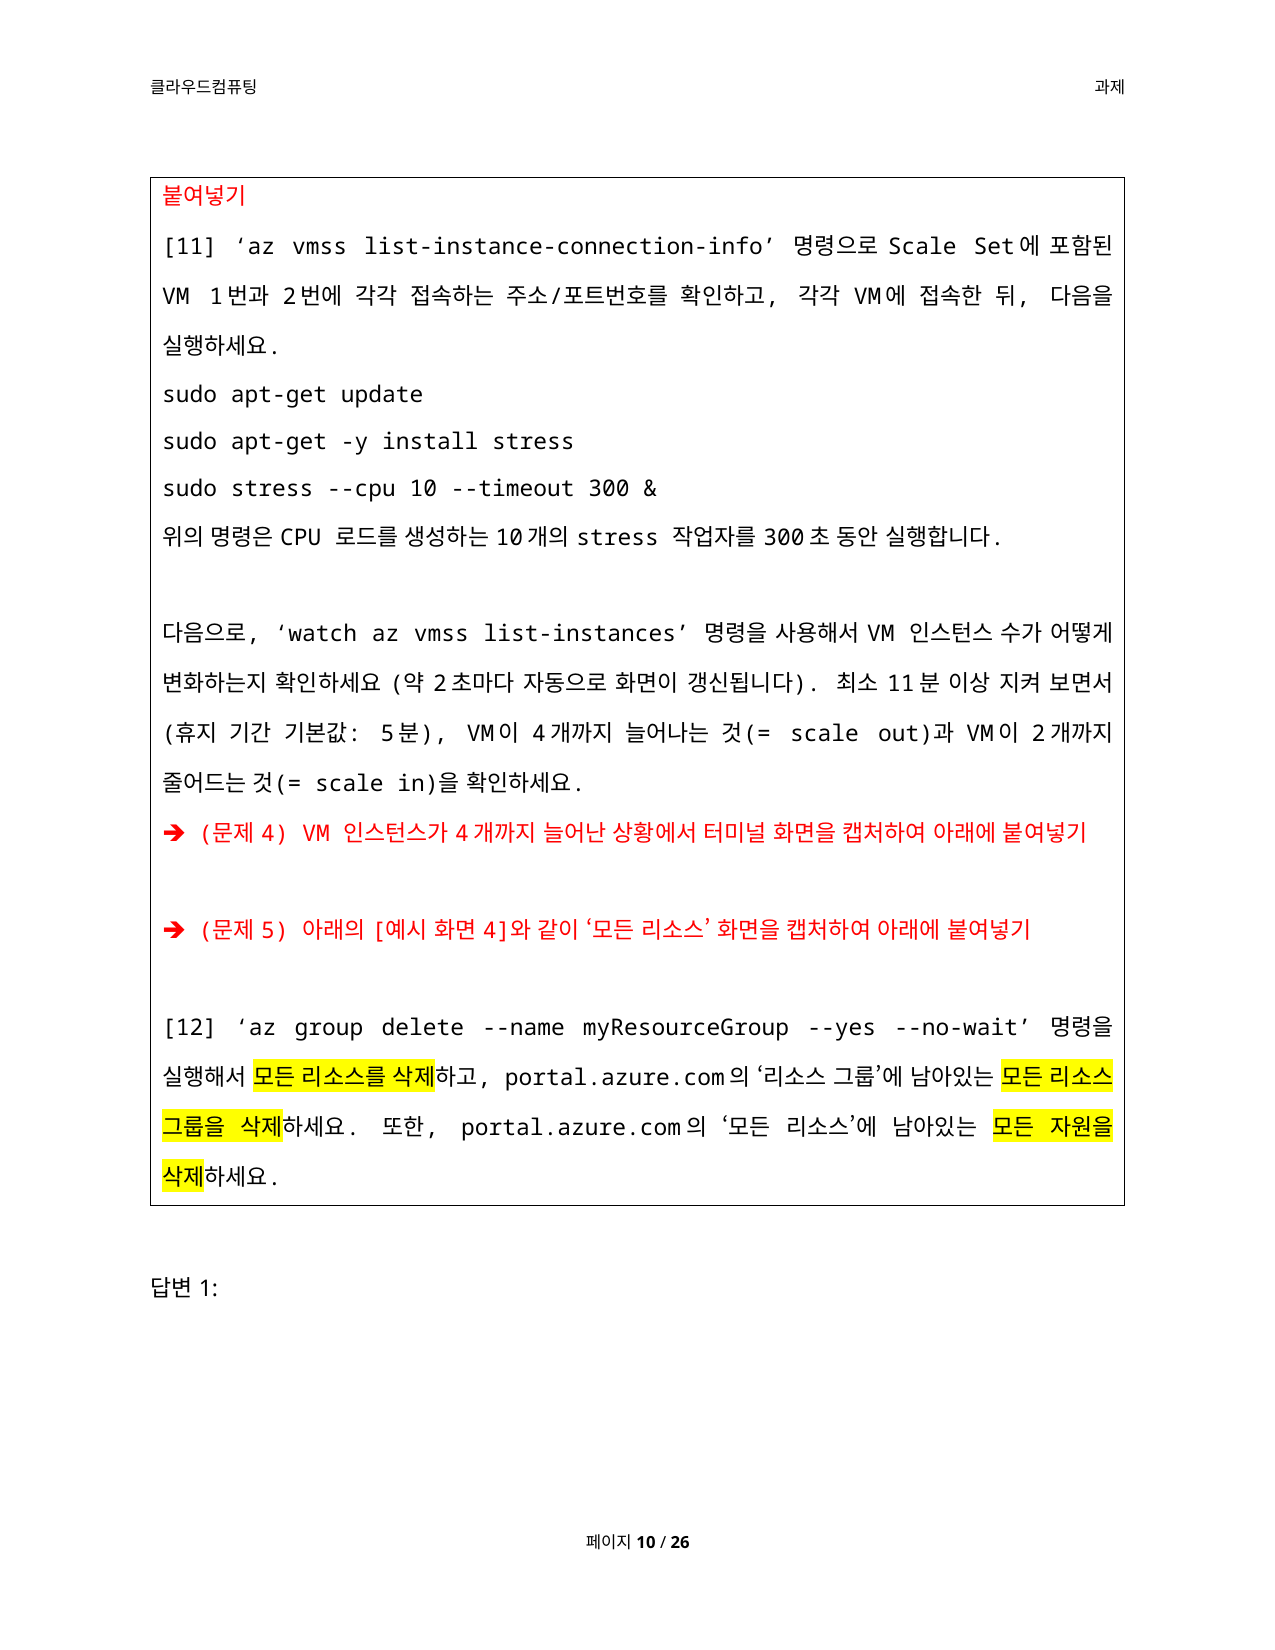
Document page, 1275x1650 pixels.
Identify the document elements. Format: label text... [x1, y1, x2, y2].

text 답변 1: [150, 1269, 1125, 1303]
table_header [151, 178, 1124, 1205]
